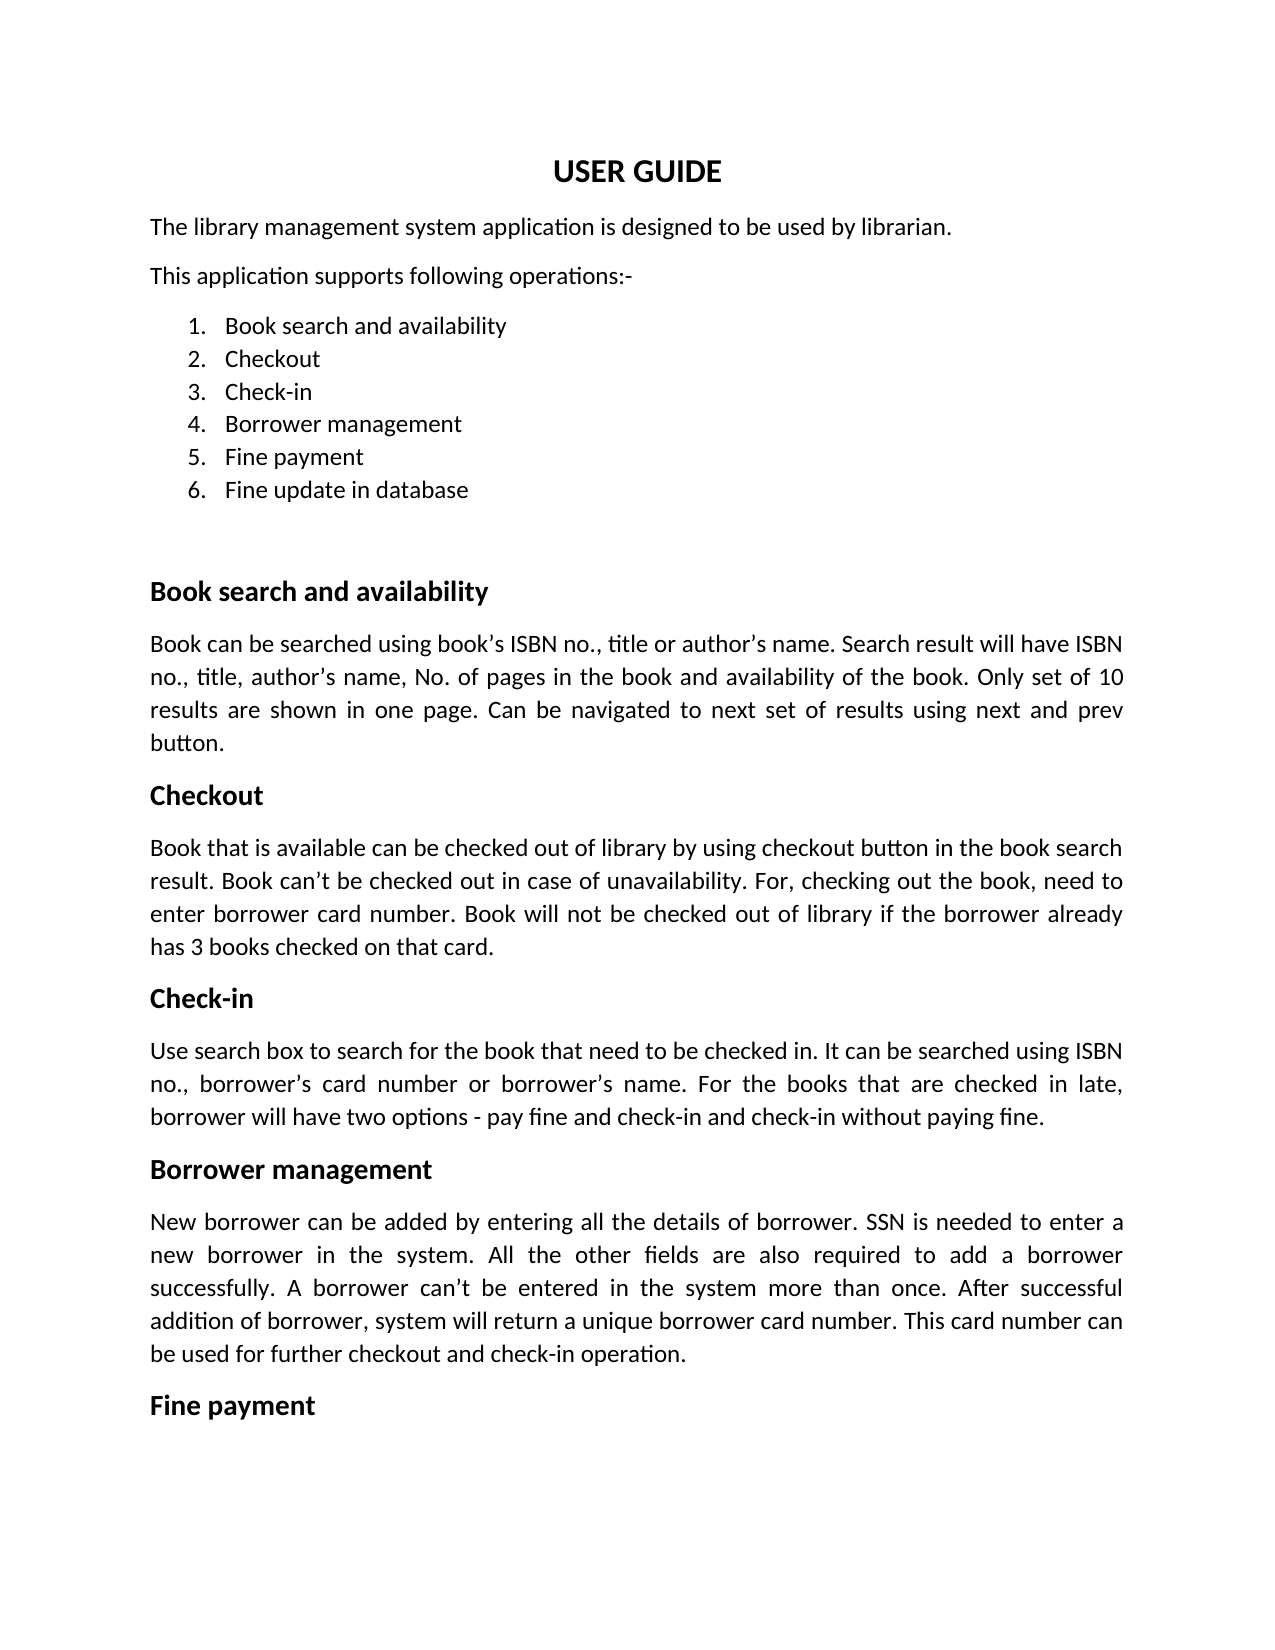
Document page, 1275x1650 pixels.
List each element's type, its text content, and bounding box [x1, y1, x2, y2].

text This application supports following operations:- [150, 260, 1125, 291]
text Check-in [150, 980, 1125, 1016]
text Borrower management [150, 1151, 1125, 1187]
text Use search box to search for the book that need to be checked in. It can be searched using ISBN no., borrower’s card number or borrower’s name. For the books that are checked in late, borrower will have two options - pay fine and check-in and check-in without paying fine. [150, 1036, 1125, 1132]
text USER GUIDE [150, 150, 1125, 191]
text Book that is available can be checked out of library by using checkout button in the book search result. Book can’t be checked out in case of unavailability. For, checking out the book, need to enter borrower card number. Book will not be checked out of library if the borrower already has 3 books checked on that card. [150, 832, 1125, 961]
list Fine update in database [187, 474, 1125, 505]
list Checkout [187, 343, 1125, 373]
text Book can be searched using book’s ISBN no., title or author’s name. Search result will have ISBN no., title, author’s name, No. of pages in the book and availability of the book. Only set of 10 results are shown in one page. Can be navigated to next set of results using next and prev button. [150, 629, 1125, 758]
list Check-in [187, 376, 1125, 406]
text Checkout [150, 777, 1125, 813]
text New borrower can be added by entering all the details of borrower. SSN is needed to enter a new borrower in the system. All the other fields are also required to add a borrower successfully. A borrower can’t be entered in the system more than once. After successful addition of borrower, system will return a unique borrower card number. This card number can be used for further checkout and check-in operation. [150, 1206, 1125, 1368]
list Borrower management [187, 408, 1125, 439]
text Fine payment [150, 1387, 1125, 1423]
list Fine payment [187, 441, 1125, 472]
list Book search and availability [187, 310, 1125, 340]
text Book search and availability [150, 573, 1125, 609]
text The library management system application is designed to be used by librarian. [150, 211, 1125, 241]
